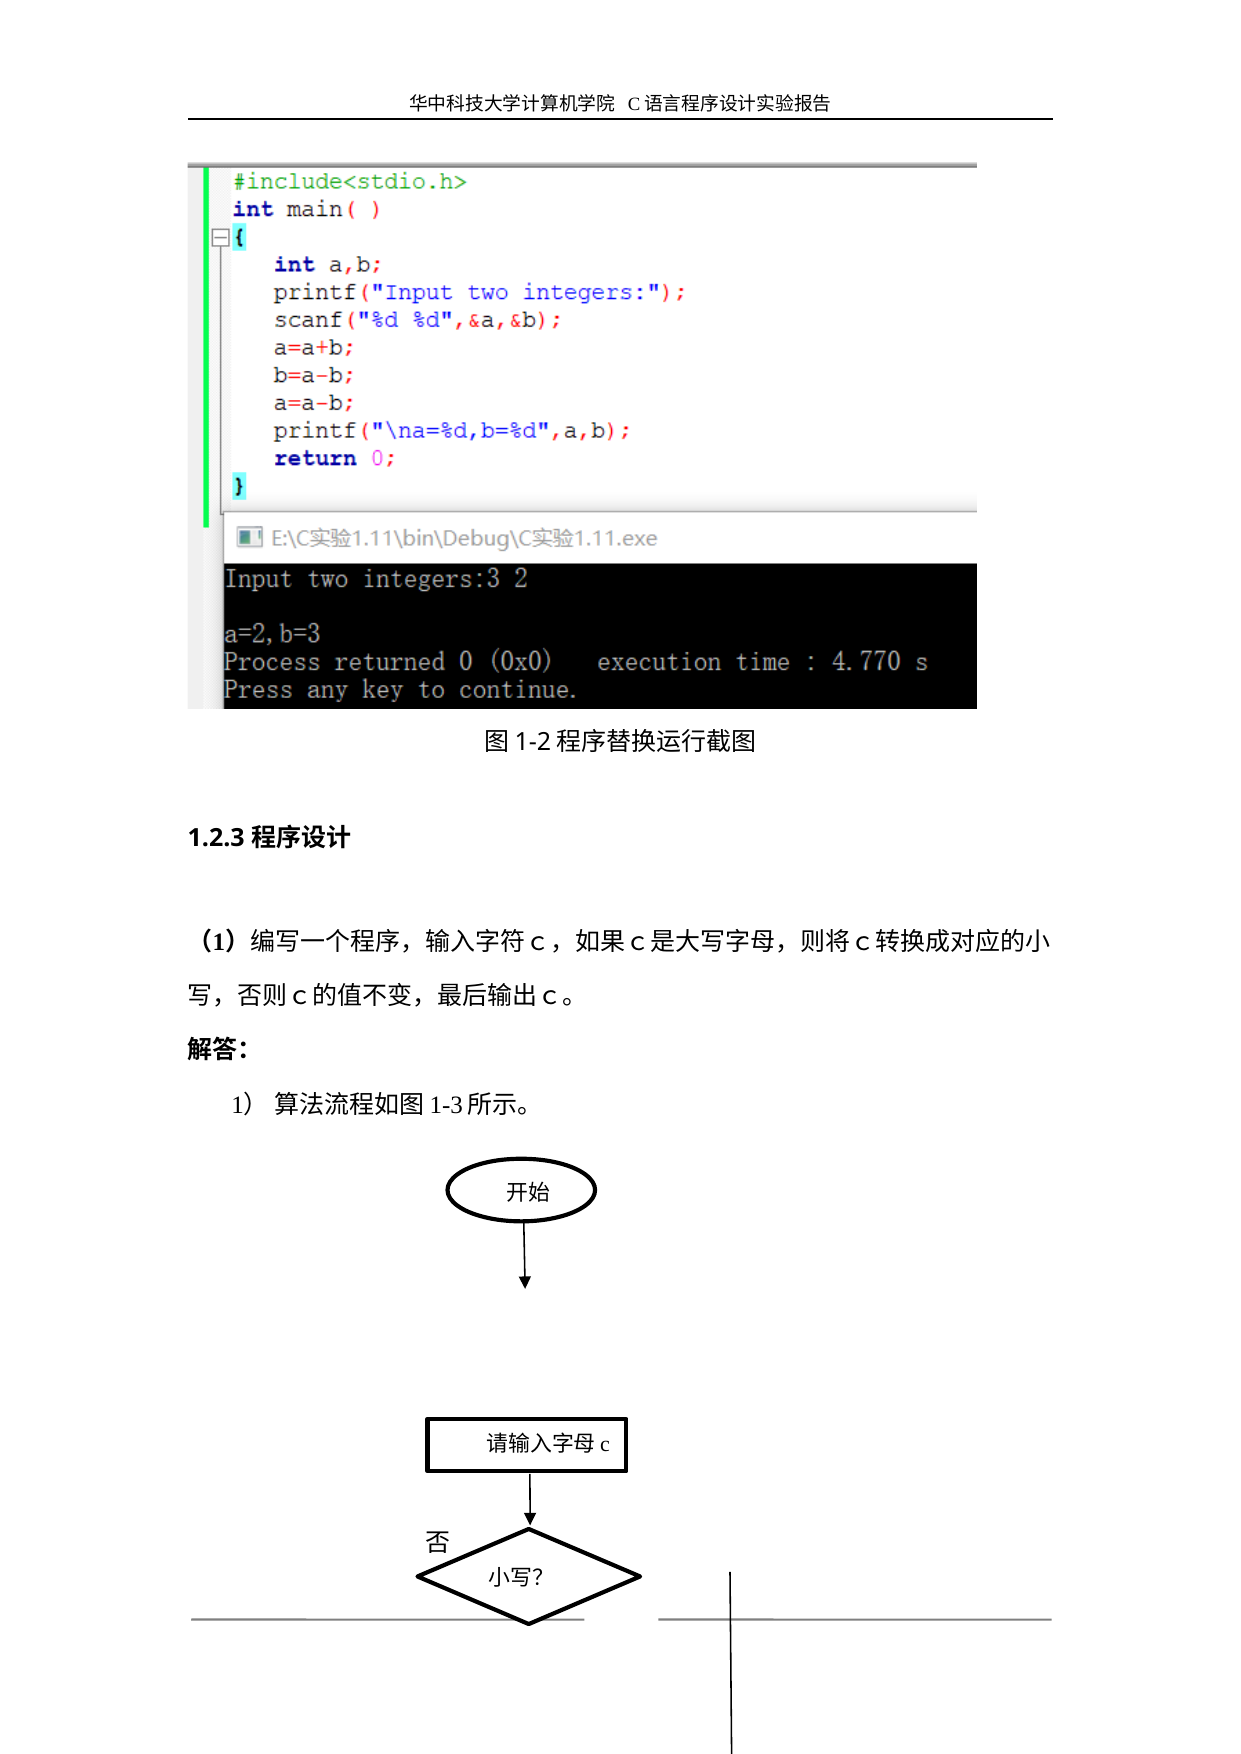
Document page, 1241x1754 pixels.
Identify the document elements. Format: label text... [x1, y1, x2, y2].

text 1） 算法流程如图1-3所示。 [187, 1084, 1053, 1121]
subtitle 1.2.3 程序设计 [187, 803, 1053, 868]
text 图1-2程序替换运行截图 [187, 721, 1053, 757]
text 解答： [187, 1030, 1053, 1066]
picture [187, 162, 977, 709]
text 否 [187, 1523, 1053, 1559]
text （1）编写一个程序，输入字符ｃ，如果ｃ是大写字母，则将ｃ转换成对应的小写，否则ｃ的值不变，最后输出ｃ。 [187, 921, 1053, 1012]
